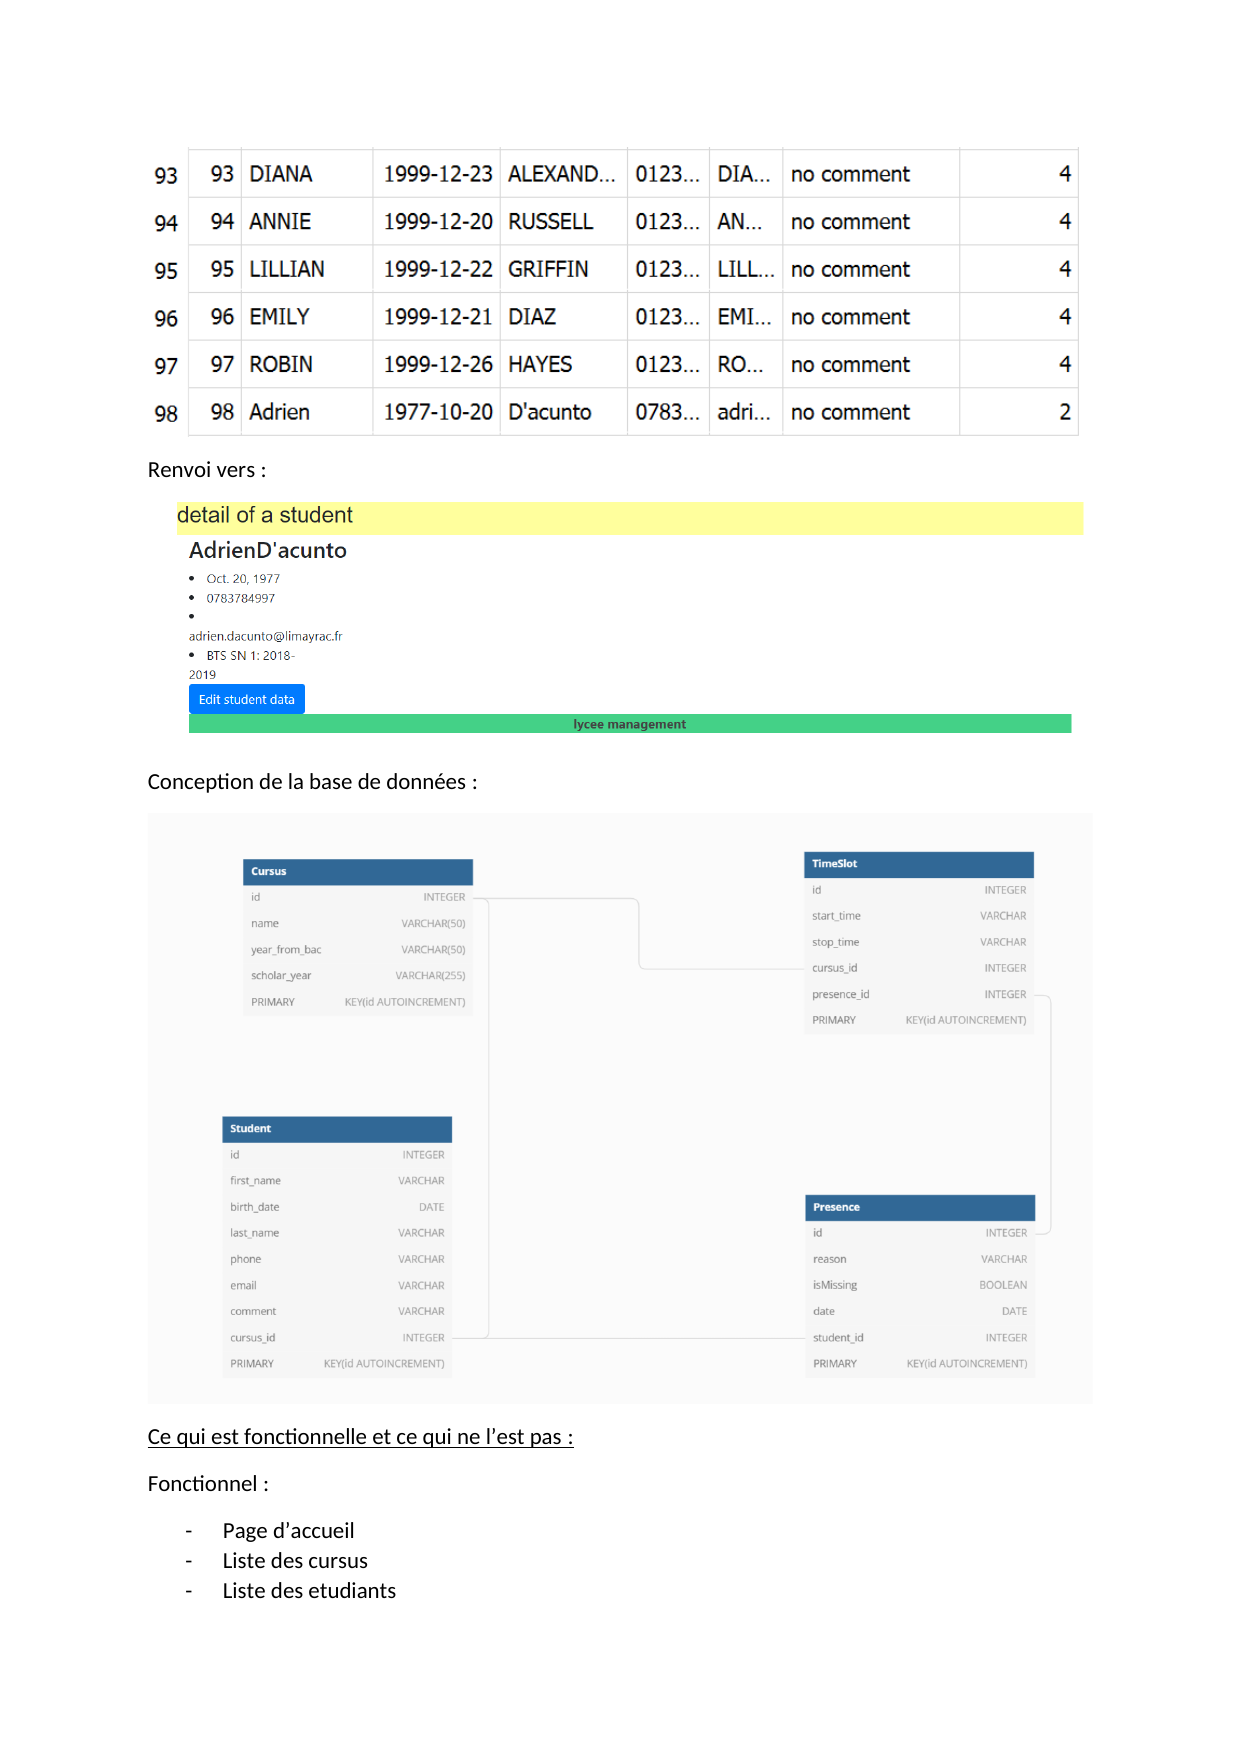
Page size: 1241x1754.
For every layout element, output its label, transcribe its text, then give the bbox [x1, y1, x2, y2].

text Renvoi vers : [148, 455, 1093, 483]
text Fonctionnel : [148, 1469, 1093, 1497]
list Liste des cursus [185, 1546, 1093, 1574]
picture [147, 813, 1093, 1404]
text Conception de la base de données : [148, 767, 1093, 795]
text Ce qui est fonctionnelle et ce qui ne l’est pas : [148, 1422, 1093, 1451]
list Liste des etudiants [185, 1577, 1093, 1605]
picture [147, 502, 1093, 749]
picture [147, 147, 1093, 437]
list Page d’accueil [185, 1516, 1093, 1544]
